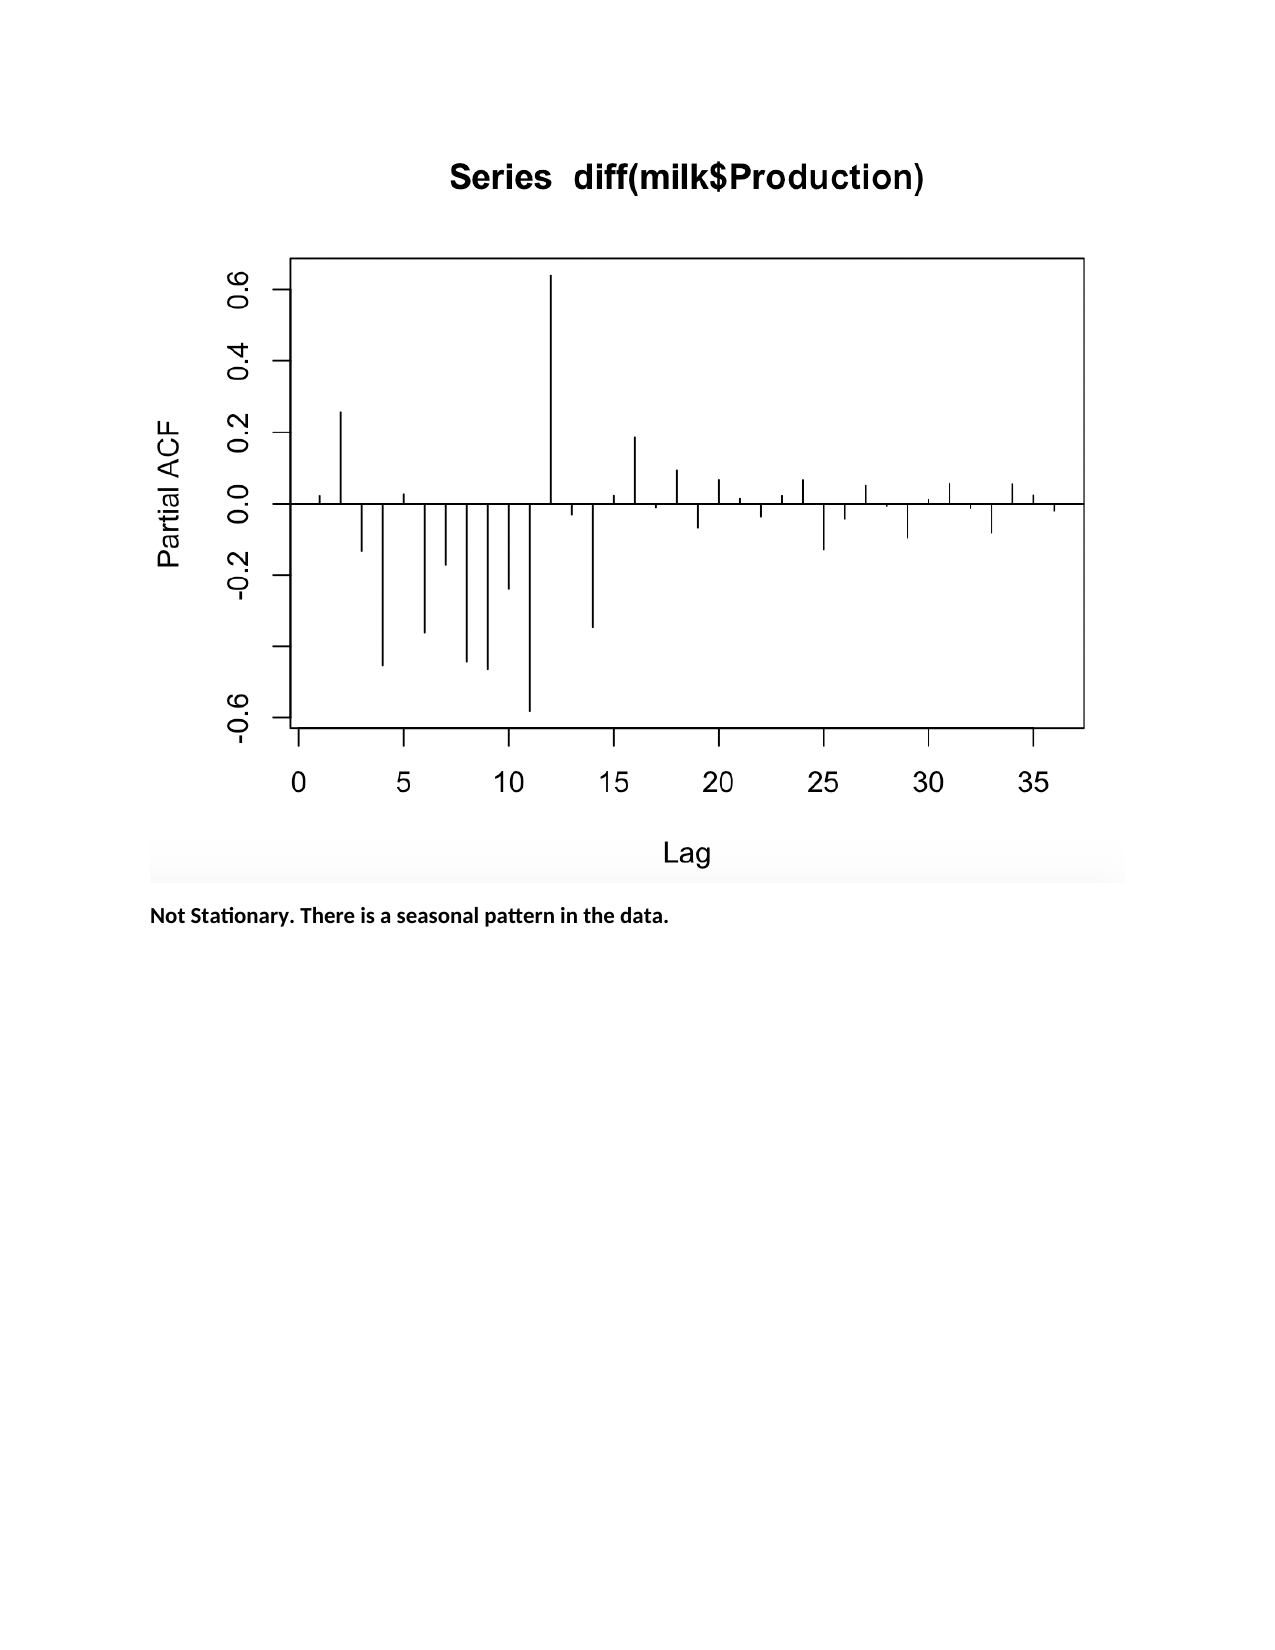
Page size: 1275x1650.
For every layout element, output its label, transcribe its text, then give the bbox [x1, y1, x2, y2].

picture [150, 150, 1125, 883]
text Not Stationary. There is a seasonal pattern in the data. [150, 901, 1125, 929]
